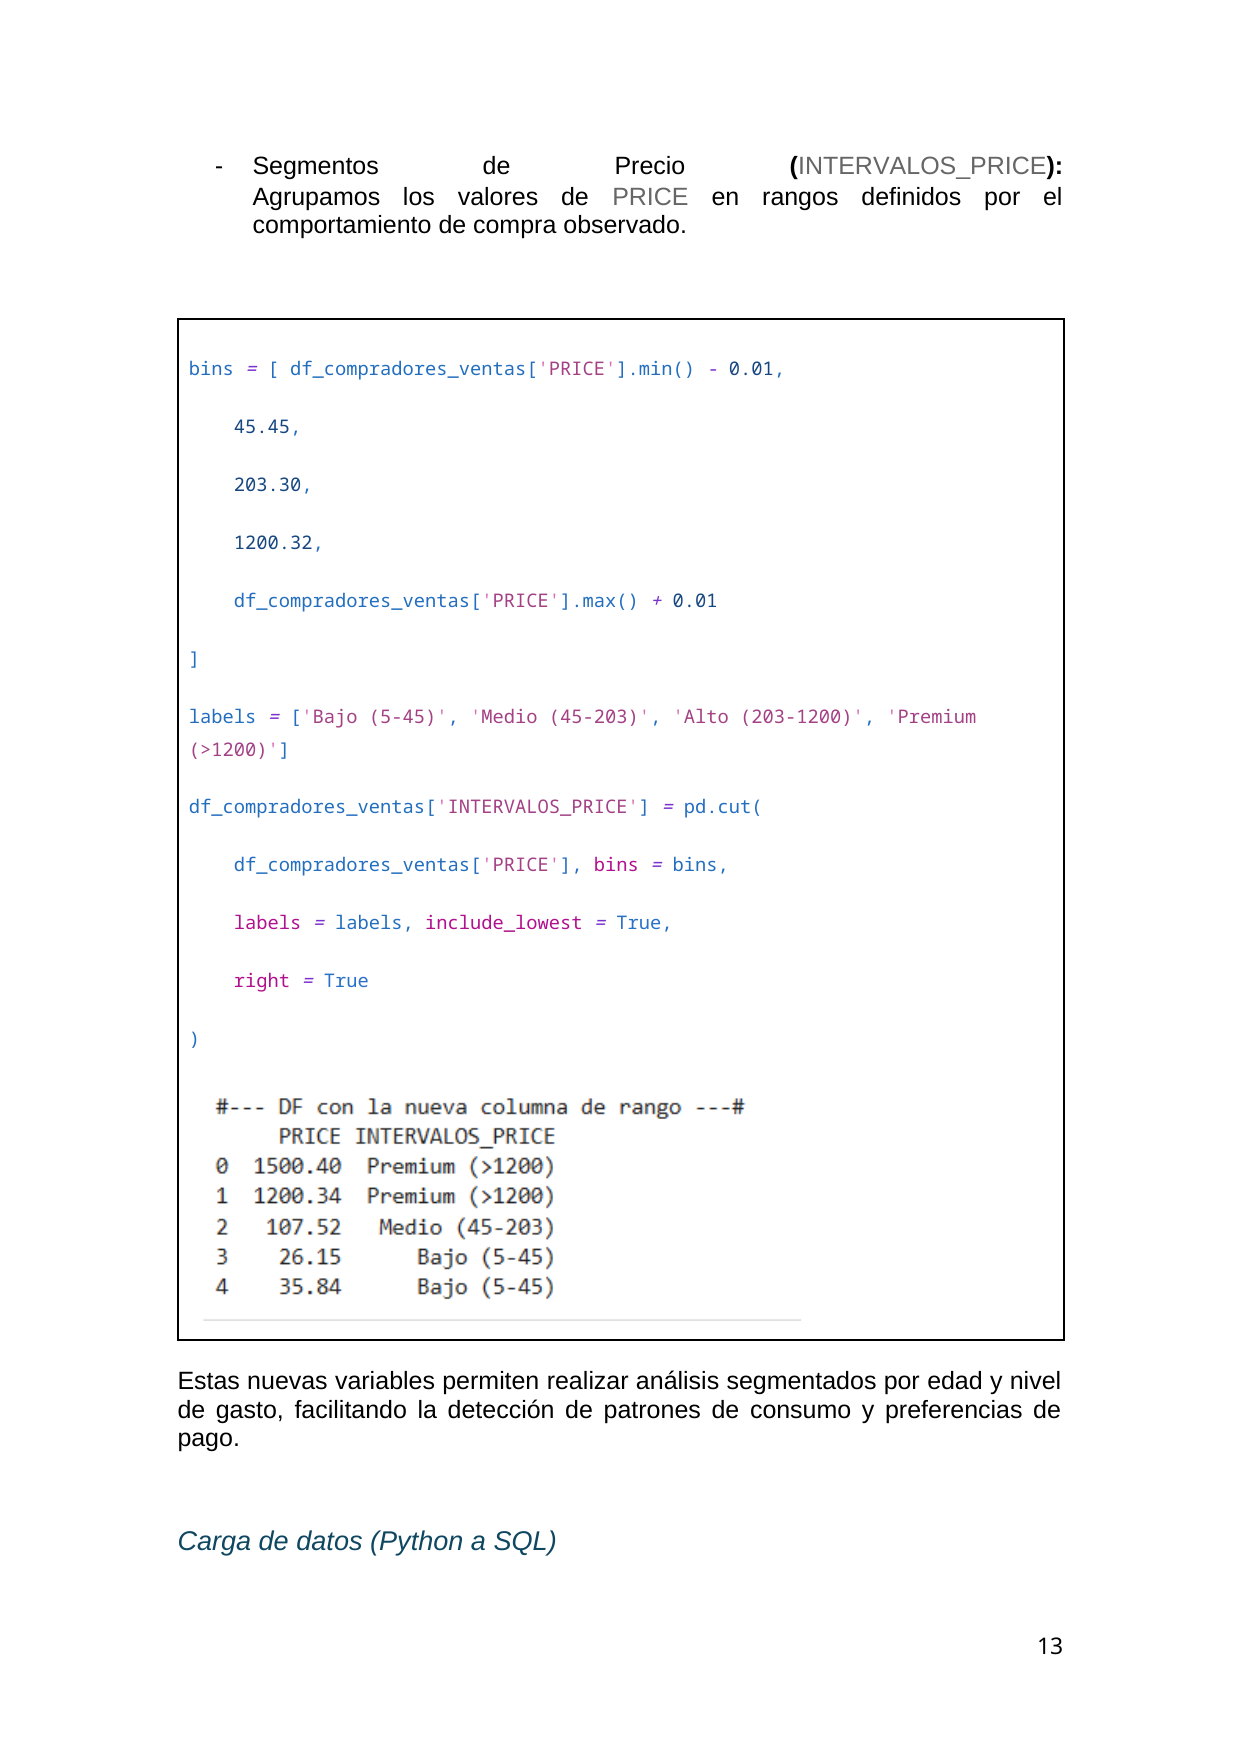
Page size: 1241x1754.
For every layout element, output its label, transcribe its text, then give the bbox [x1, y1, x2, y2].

text Estas nuevas variables permiten realizar análisis segmentados por edad y nivel de gasto, facilitando la detección de patrones de consumo y preferencias de pago. [177, 1366, 1063, 1452]
text Carga de datos (Python a SQL) [177, 1525, 1063, 1556]
picture [188, 1083, 802, 1321]
list Segmentos de Precio (INTERVALOS_PRICE): Agrupamos los valores de PRICE en rangos definidos por el comportamiento de compra observado. [215, 148, 1063, 239]
